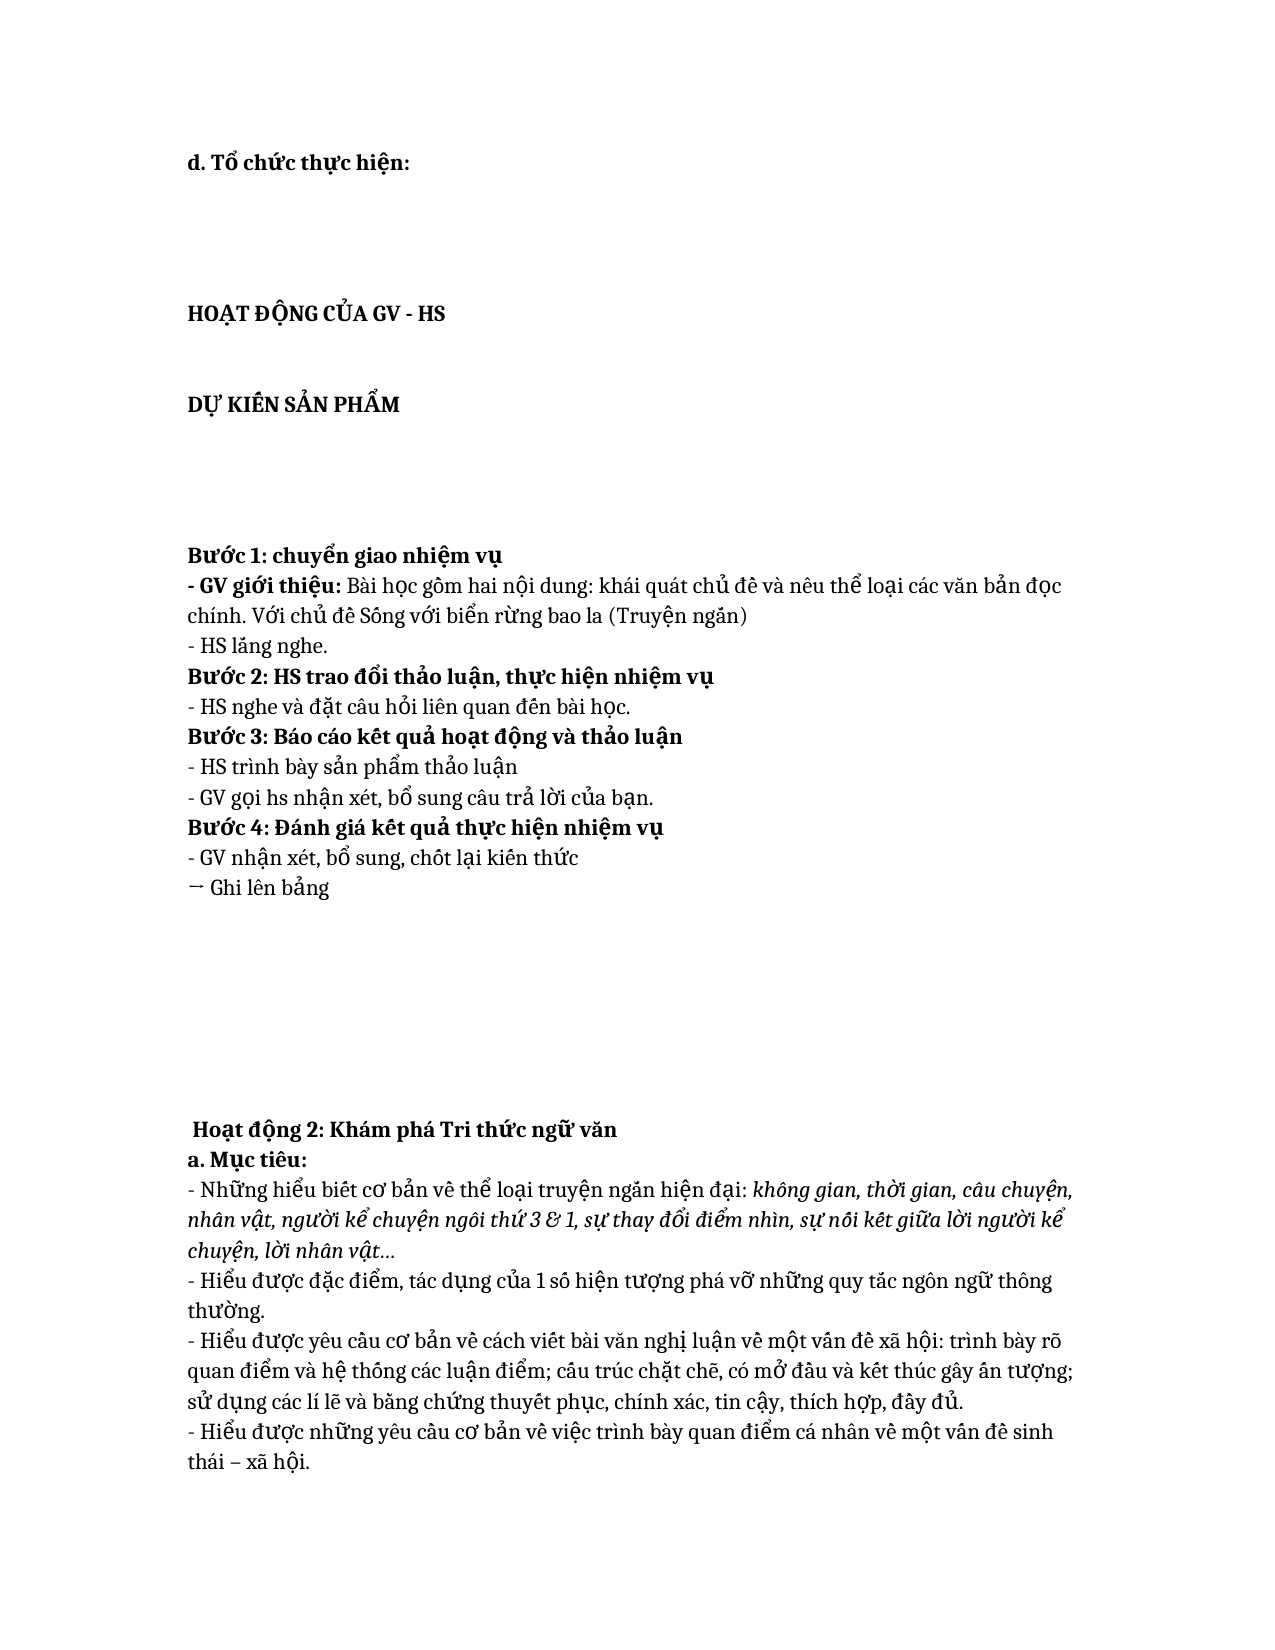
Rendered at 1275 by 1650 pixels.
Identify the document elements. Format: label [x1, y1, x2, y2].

text [187, 150, 1087, 1475]
